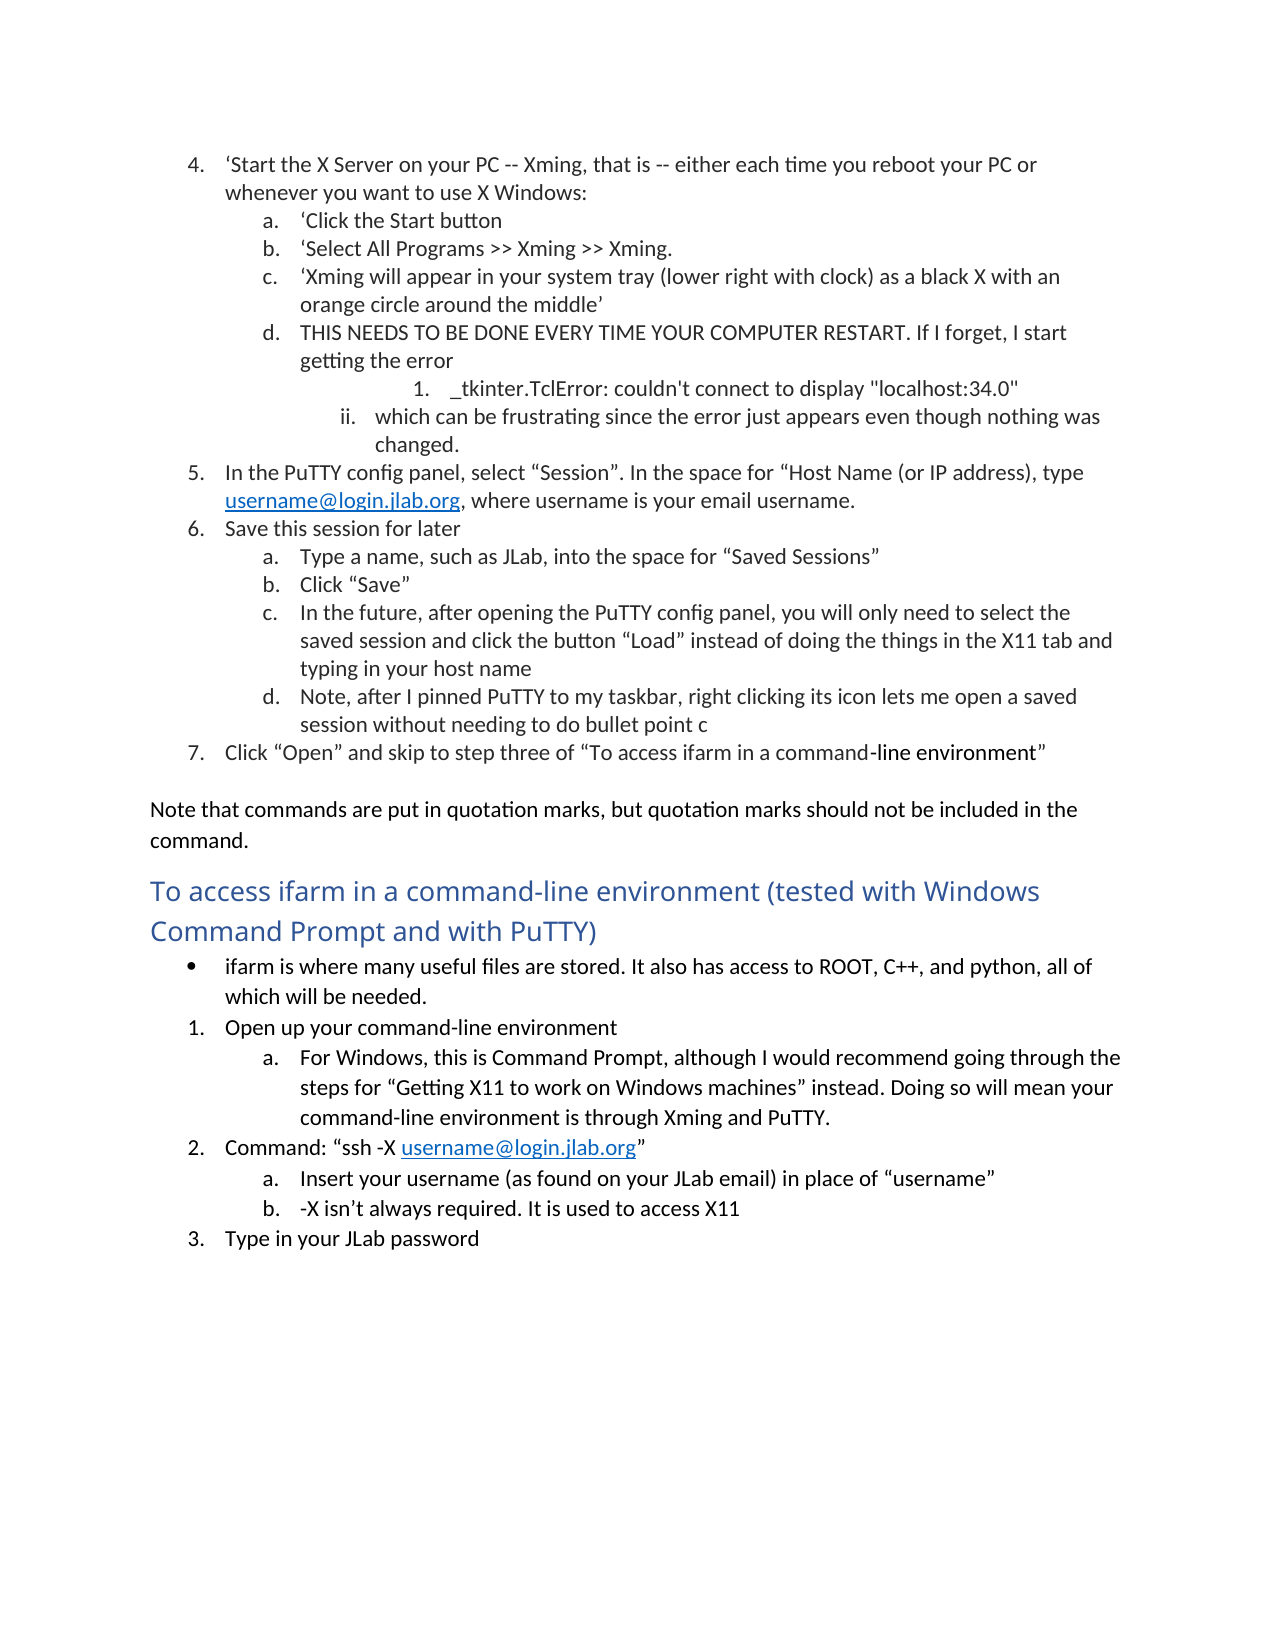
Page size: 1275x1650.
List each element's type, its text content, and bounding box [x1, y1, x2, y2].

list ifarm is where many useful files are stored. It also has access to ROOT, C++, and python, all of which will be needed. [187, 952, 1125, 1011]
list _tkinter.TclError: couldn't connect to display "localhost:34.0" [412, 374, 1125, 402]
list Type a name, such as JLab, into the space for “Saved Sessions” [262, 542, 1125, 570]
list THIS NEEDS TO BE DONE EVERY TIME YOUR COMPUTER RESTART. If I forget, I start getting the error [262, 318, 1125, 374]
list Open up your command-line environment [187, 1013, 1125, 1041]
list ‘Select All Programs >> Xming >> Xming. [262, 234, 1125, 262]
list For Windows, this is Command Prompt, although I would recommend going through the steps for “Getting X11 to work on Windows machines” instead. Doing so will mean your command-line environment is through Xming and PuTTY. [262, 1043, 1125, 1131]
list Type in your JLab password [187, 1224, 1125, 1252]
list ‘Click the Start button [262, 206, 1125, 234]
subtitle To access ifarm in a command-line environment (tested with Windows Command Prompt and with PuTTY) [150, 873, 1125, 949]
text Note that commands are put in quotation marks, but quotation marks should not be included in the command. [150, 796, 1125, 854]
list In the future, after opening the PuTTY config panel, you will only need to select the saved session and click the button “Load” instead of doing the things in the X11 tab and typing in your host name [262, 598, 1125, 682]
list Insert your username (as found on your JLab email) in place of “username” [262, 1164, 1125, 1192]
list Click “Save” [262, 570, 1125, 598]
list Command: “ssh -X username@login.jlab.org” [187, 1133, 1125, 1162]
list -X isn’t always required. It is used to access X11 [262, 1194, 1125, 1222]
list ‘Xming will appear in your system tray (lower right with clock) as a black X with an orange circle around the middle’ [262, 262, 1125, 318]
list ‘Start the X Server on your PC -- Xming, that is -- either each time you reboot your PC or whenever you want to use X Windows: [187, 150, 1125, 206]
list Click “Open” and skip to step three of “To access ifarm in a command-line environment” [187, 738, 1125, 766]
list which can be frustrating since the error just appears even though nothing was changed. [356, 402, 1125, 458]
list Save this session for later [187, 514, 1125, 542]
list In the PuTTY config panel, select “Session”. In the space for “Host Name (or IP address), type username@login.jlab.org, where username is your email username. [187, 458, 1125, 514]
list Note, after I pinned PuTTY to my taskbar, right clicking its icon lets me open a saved session without needing to do bullet point c [262, 682, 1125, 738]
